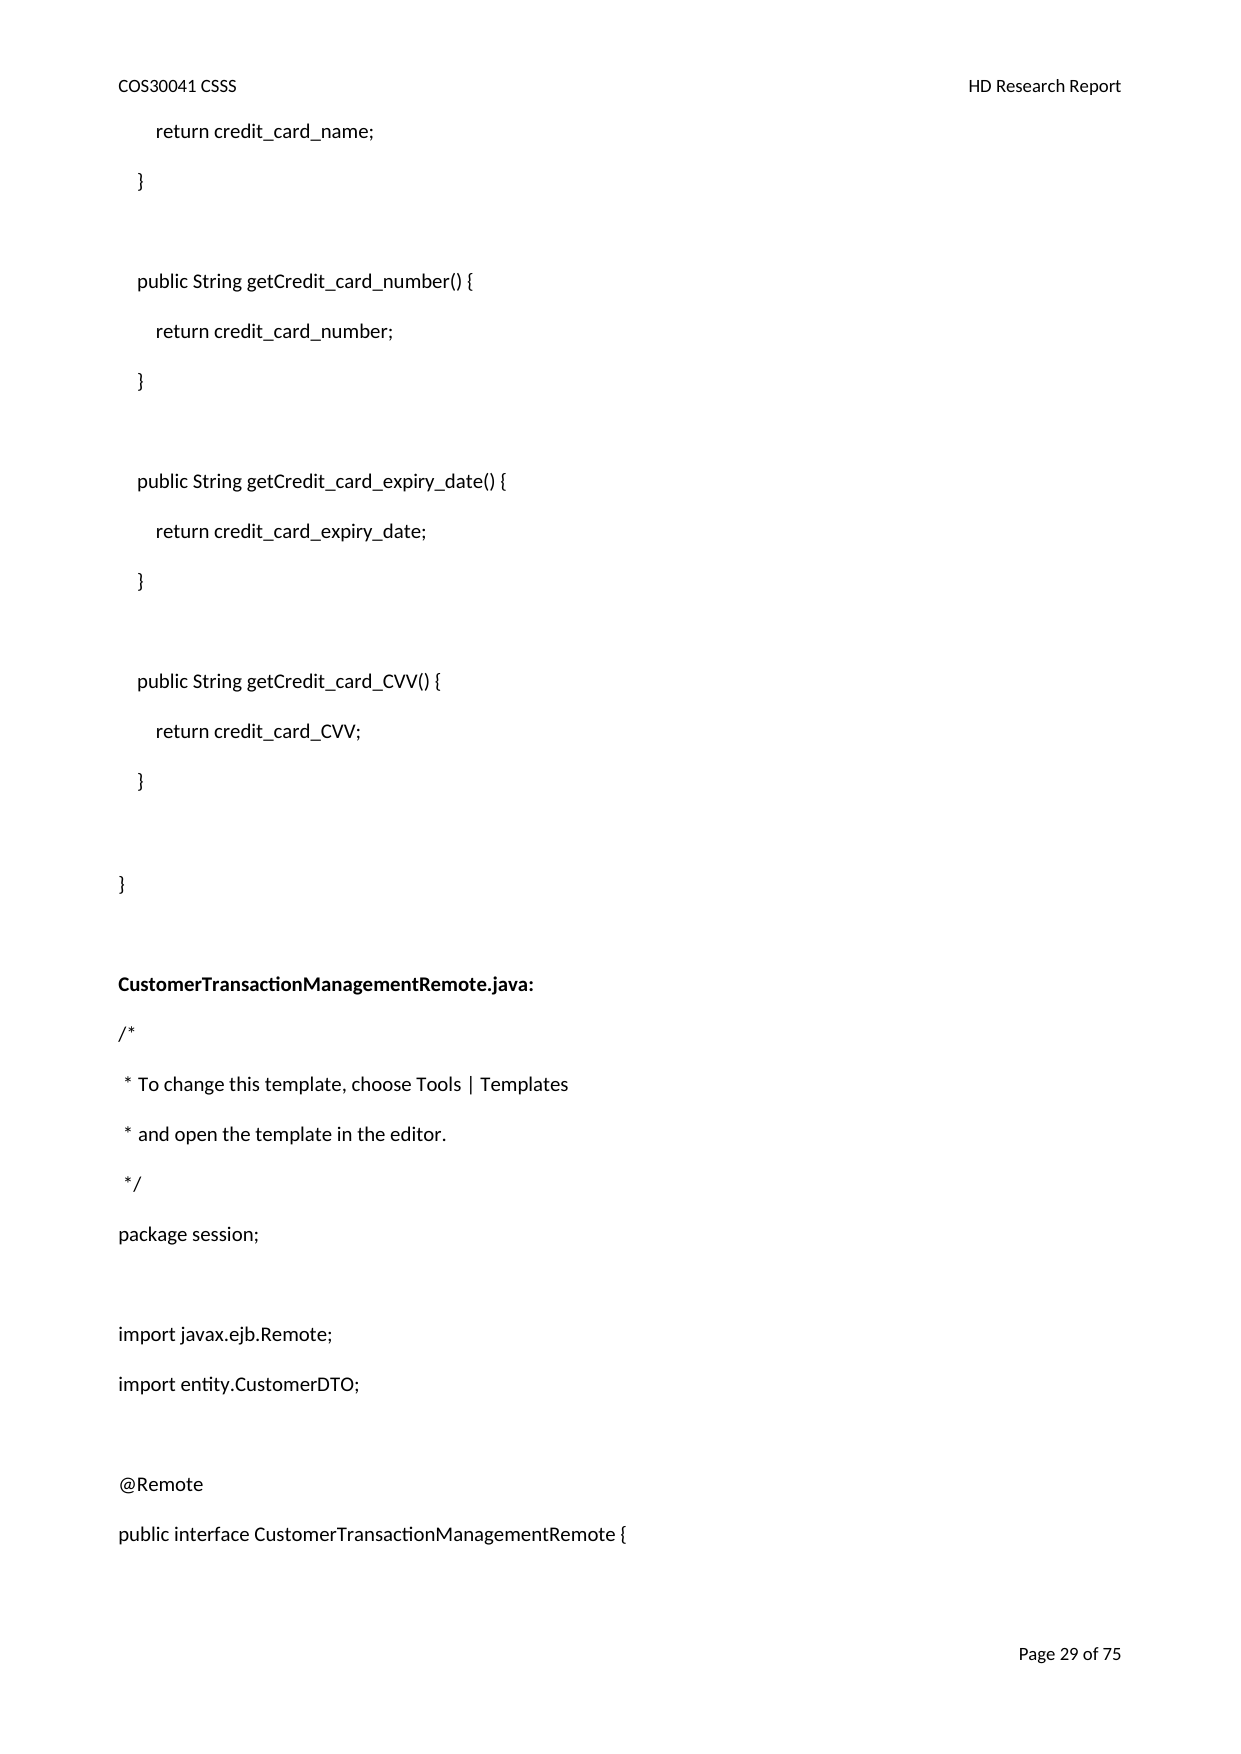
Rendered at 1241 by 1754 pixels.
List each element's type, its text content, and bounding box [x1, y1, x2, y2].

text } [118, 368, 1122, 393]
text } [118, 568, 1122, 593]
text return credit_card_expiry_date; [118, 518, 1122, 543]
text package session; [118, 1221, 1122, 1247]
text public String getCredit_card_number() { [118, 268, 1122, 293]
text } [118, 168, 1122, 193]
text /* [118, 1021, 1122, 1047]
text return credit_card_name; [118, 118, 1122, 143]
text public String getCredit_card_expiry_date() { [118, 468, 1122, 493]
text return credit_card_number; [118, 318, 1122, 343]
text } [118, 871, 1122, 897]
text public interface CustomerTransactionManagementRemote { [118, 1521, 1122, 1547]
text } [118, 768, 1122, 793]
text CustomerTransactionManagementRemote.java: [118, 971, 1122, 997]
text */ [118, 1171, 1122, 1197]
text public String getCredit_card_CVV() { [118, 668, 1122, 693]
text import javax.ejb.Remote; [118, 1321, 1122, 1347]
text @Remote [118, 1471, 1122, 1497]
text * To change this template, choose Tools | Templates [118, 1071, 1122, 1097]
text * and open the template in the editor. [118, 1121, 1122, 1147]
text return credit_card_CVV; [118, 718, 1122, 743]
text import entity.CustomerDTO; [118, 1371, 1122, 1397]
